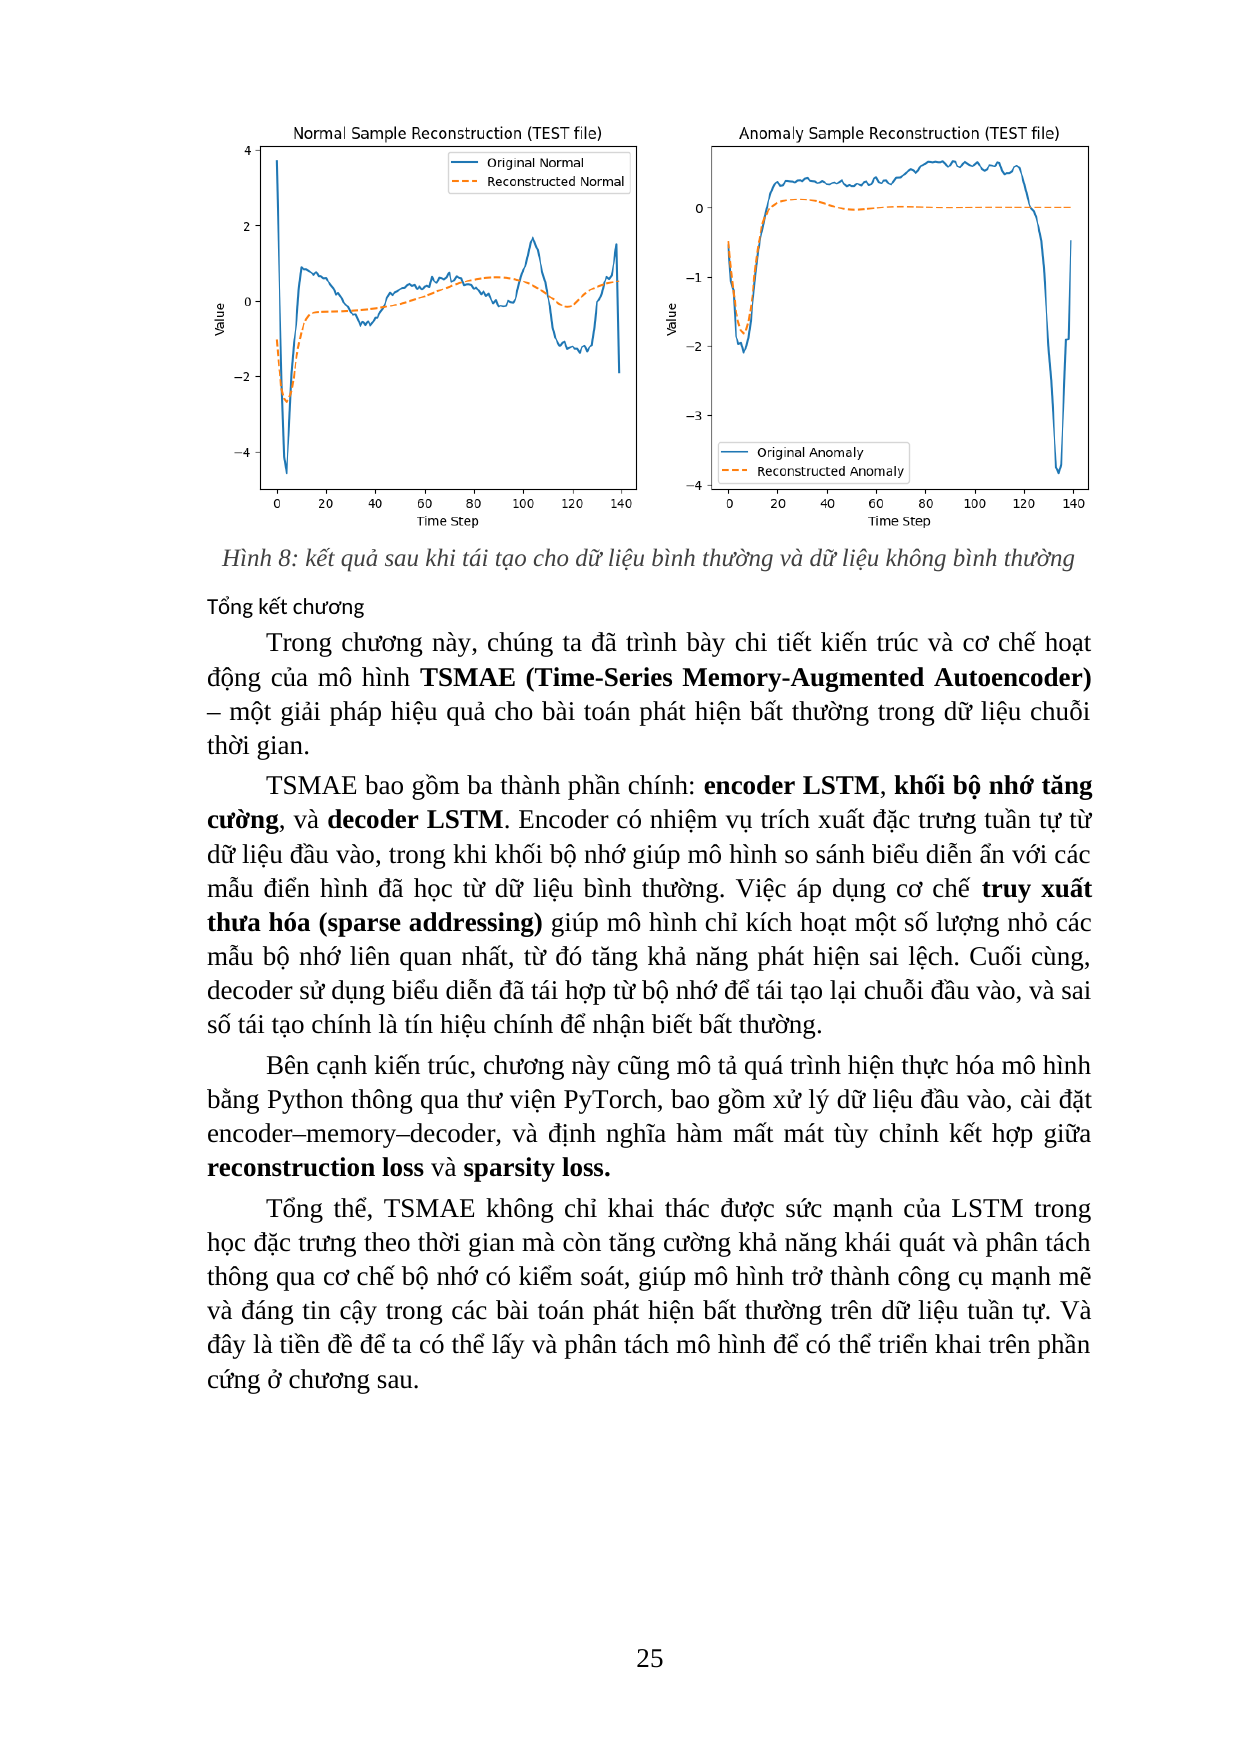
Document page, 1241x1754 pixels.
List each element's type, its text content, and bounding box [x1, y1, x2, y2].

picture [206, 118, 1095, 534]
text Trong chương này, chúng ta đã trình bày chi tiết kiến trúc và cơ chế hoạt động của mô hình TSMAE (Time-Series Memory-Augmented Autoencoder) – một giải pháp hiệu quả cho bài toán phát hiện bất thường trong dữ liệu chuỗi thời gian. [207, 626, 1092, 760]
text TSMAE bao gồm ba thành phần chính: encoder LSTM, khối bộ nhớ tăng cường, và decoder LSTM. Encoder có nhiệm vụ trích xuất đặc trưng tuần tự từ dữ liệu đầu vào, trong khi khối bộ nhớ giúp mô hình so sánh biểu diễn ẩn với các mẫu điển hình đã học từ dữ liệu bình thường. Việc áp dụng cơ chế truy xuất thưa hóa (sparse addressing) giúp mô hình chỉ kích hoạt một số lượng nhỏ các mẫu bộ nhớ liên quan nhất, từ đó tăng khả năng phát hiện sai lệch. Cuối cùng, decoder sử dụng biểu diễn đã tái hợp từ bộ nhớ để tái tạo lại chuỗi đầu vào, và sai số tái tạo chính là tín hiệu chính để nhận biết bất thường. [207, 769, 1092, 1040]
text Bên cạnh kiến trúc, chương này cũng mô tả quá trình hiện thực hóa mô hình bằng Python thông qua thư viện PyTorch, bao gồm xử lý dữ liệu đầu vào, cài đặt encoder–memory–decoder, và định nghĩa hàm mất mát tùy chỉnh kết hợp giữa reconstruction loss và sparsity loss. [207, 1049, 1092, 1183]
text Tổng thể, TSMAE không chỉ khai thác được sức mạnh của LSTM trong học đặc trưng theo thời gian mà còn tăng cường khả năng khái quát và phân tách thông qua cơ chế bộ nhớ có kiểm soát, giúp mô hình trở thành công cụ mạnh mẽ và đáng tin cậy trong các bài toán phát hiện bất thường trên dữ liệu tuần tự. Và đây là tiền đề để ta có thể lấy và phân tách mô hình để có thể triển khai trên phần cứng ở chương sau. [207, 1192, 1092, 1394]
text Tổng kết chương [207, 592, 1092, 620]
